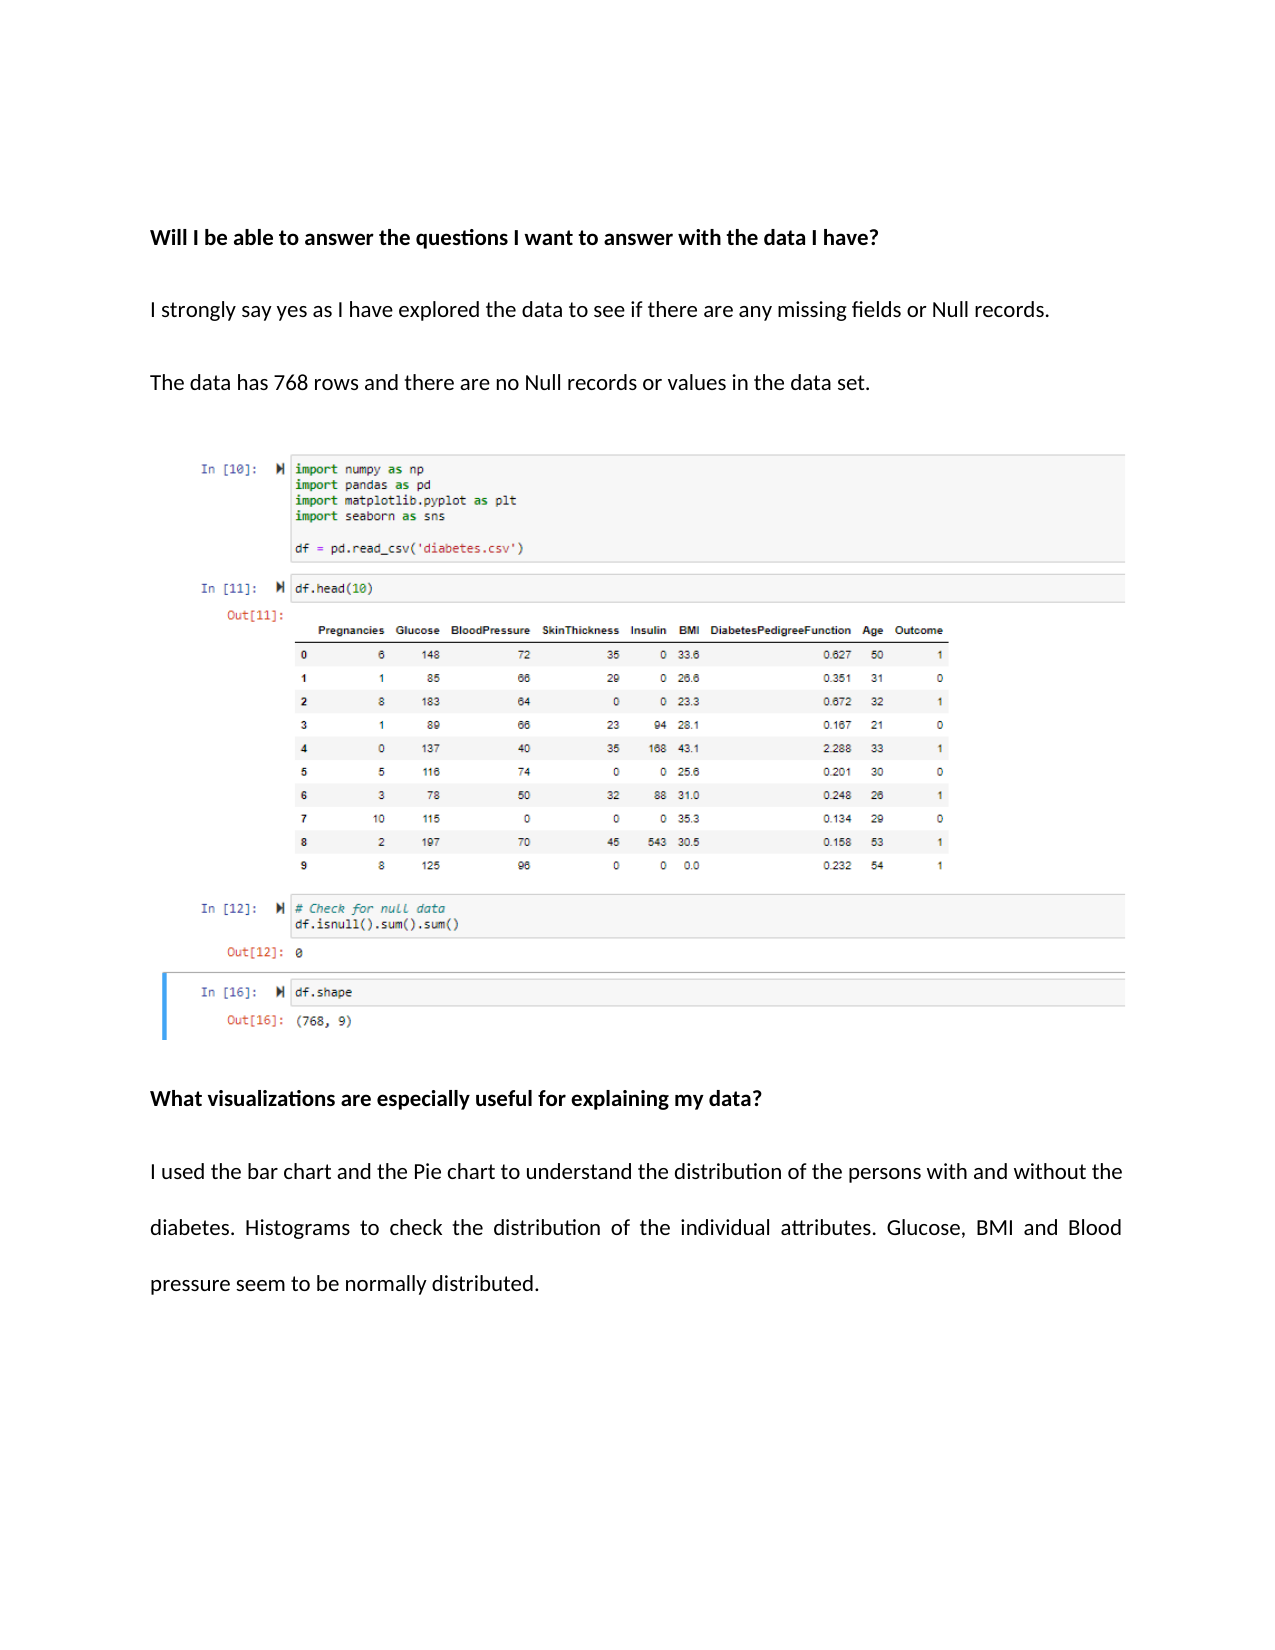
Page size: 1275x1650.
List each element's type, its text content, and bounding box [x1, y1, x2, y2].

text The data has 768 rows and there are no Null records or values in the data set. [150, 368, 1125, 396]
picture [150, 440, 1125, 1040]
text Will I be able to answer the questions I want to answer with the data I have? [150, 223, 1125, 251]
text What visualizations are especially useful for explaining my data? [150, 1084, 1125, 1112]
text I used the bar chart and the Pie chart to understand the distribution of the persons with and without the diabetes. Histograms to check the distribution of the individual attributes. Glucose, BMI and Blood pressure seem to be normally distributed. [150, 1157, 1125, 1297]
text I strongly say yes as I have explored the data to see if there are any missing fields or Null records. [150, 295, 1125, 323]
